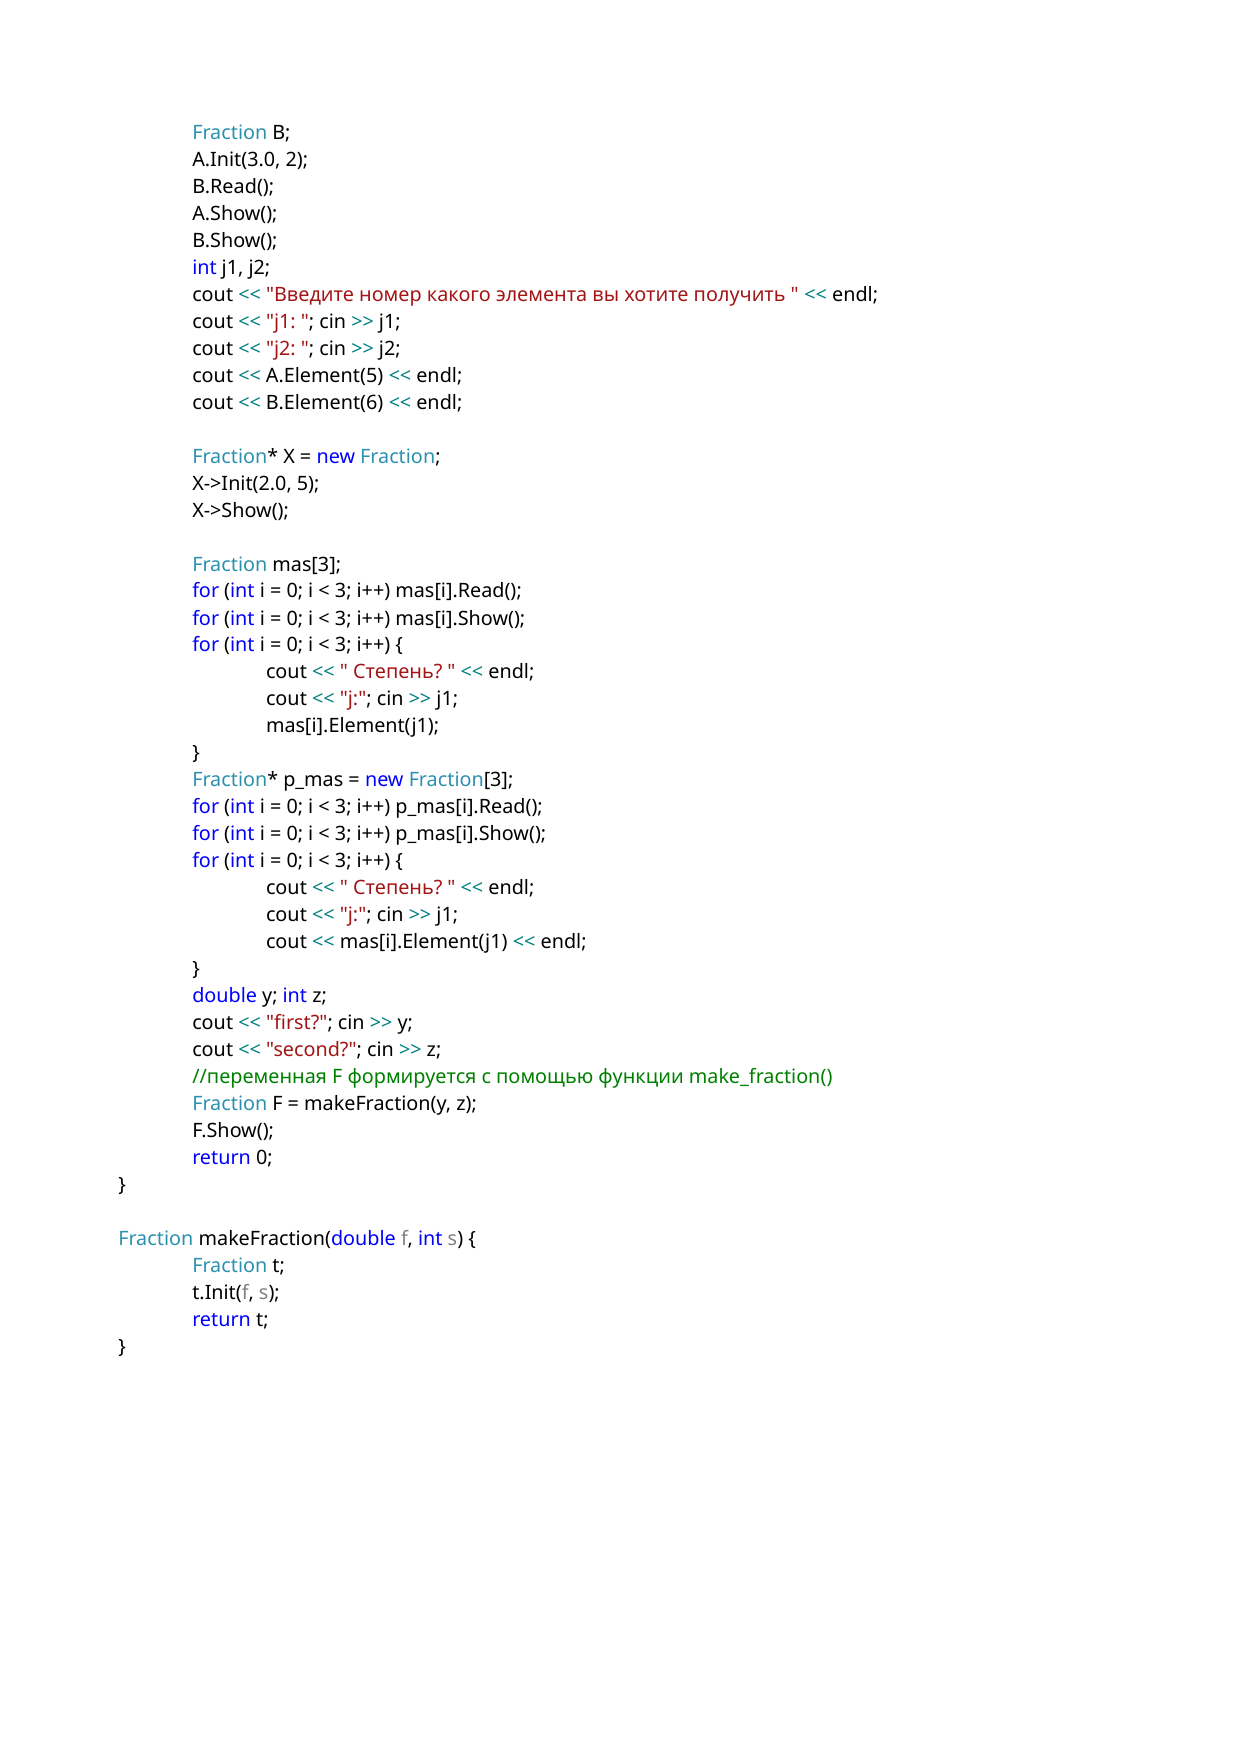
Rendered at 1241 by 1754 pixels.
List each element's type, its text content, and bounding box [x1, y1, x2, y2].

text cout << "j2: "; cin >> j2; [118, 334, 1122, 361]
text Fraction F = makeFraction(y, z); [118, 1089, 1122, 1116]
text X->Show(); [118, 496, 1122, 523]
text for (int i = 0; i < 3; i++) mas[i].Show(); [118, 604, 1122, 631]
text } [118, 1332, 1122, 1359]
text Fraction* p_mas = new Fraction[3]; [118, 766, 1122, 793]
text A.Show(); [118, 199, 1122, 226]
text cout << " Степень? " << endl; [118, 873, 1122, 901]
text cout << A.Element(5) << endl; [118, 361, 1122, 388]
text cout << "j:"; cin >> j1; [118, 901, 1122, 927]
text cout << "j1: "; cin >> j1; [118, 307, 1122, 334]
text t.Init(f, s); [118, 1278, 1122, 1305]
text } [118, 954, 1122, 981]
text B.Show(); [118, 226, 1122, 253]
text X->Init(2.0, 5); [118, 469, 1122, 496]
text } [118, 1170, 1122, 1197]
text double y; int z; [118, 981, 1122, 1008]
text Fraction* X = new Fraction; [118, 442, 1122, 469]
text for (int i = 0; i < 3; i++) { [118, 631, 1122, 658]
text cout << "first?"; cin >> y; [118, 1008, 1122, 1035]
text for (int i = 0; i < 3; i++) p_mas[i].Read(); [118, 793, 1122, 819]
text Fraction t; [118, 1251, 1122, 1278]
text } [118, 739, 1122, 766]
text //переменная F формируется с помощью функции make_fraction() [118, 1062, 1122, 1089]
text B.Read(); [118, 172, 1122, 199]
text cout << "Введите номер какого элемента вы хотите получить " << endl; [118, 280, 1122, 307]
text F.Show(); [118, 1116, 1122, 1143]
text mas[i].Element(j1); [118, 712, 1122, 739]
text cout << B.Element(6) << endl; [118, 388, 1122, 415]
text cout << mas[i].Element(j1) << endl; [118, 927, 1122, 954]
text for (int i = 0; i < 3; i++) mas[i].Read(); [118, 577, 1122, 604]
text return t; [118, 1305, 1122, 1332]
text return 0; [118, 1143, 1122, 1170]
text A.Init(3.0, 2); [118, 145, 1122, 172]
text cout << " Степень? " << endl; [118, 658, 1122, 685]
text Fraction mas[3]; [118, 550, 1122, 577]
text Fraction makeFraction(double f, int s) { [118, 1224, 1122, 1251]
text for (int i = 0; i < 3; i++) { [118, 847, 1122, 873]
text int j1, j2; [118, 253, 1122, 280]
text Fraction B; [118, 118, 1122, 145]
text for (int i = 0; i < 3; i++) p_mas[i].Show(); [118, 819, 1122, 847]
text cout << "second?"; cin >> z; [118, 1035, 1122, 1062]
text cout << "j:"; cin >> j1; [118, 685, 1122, 712]
